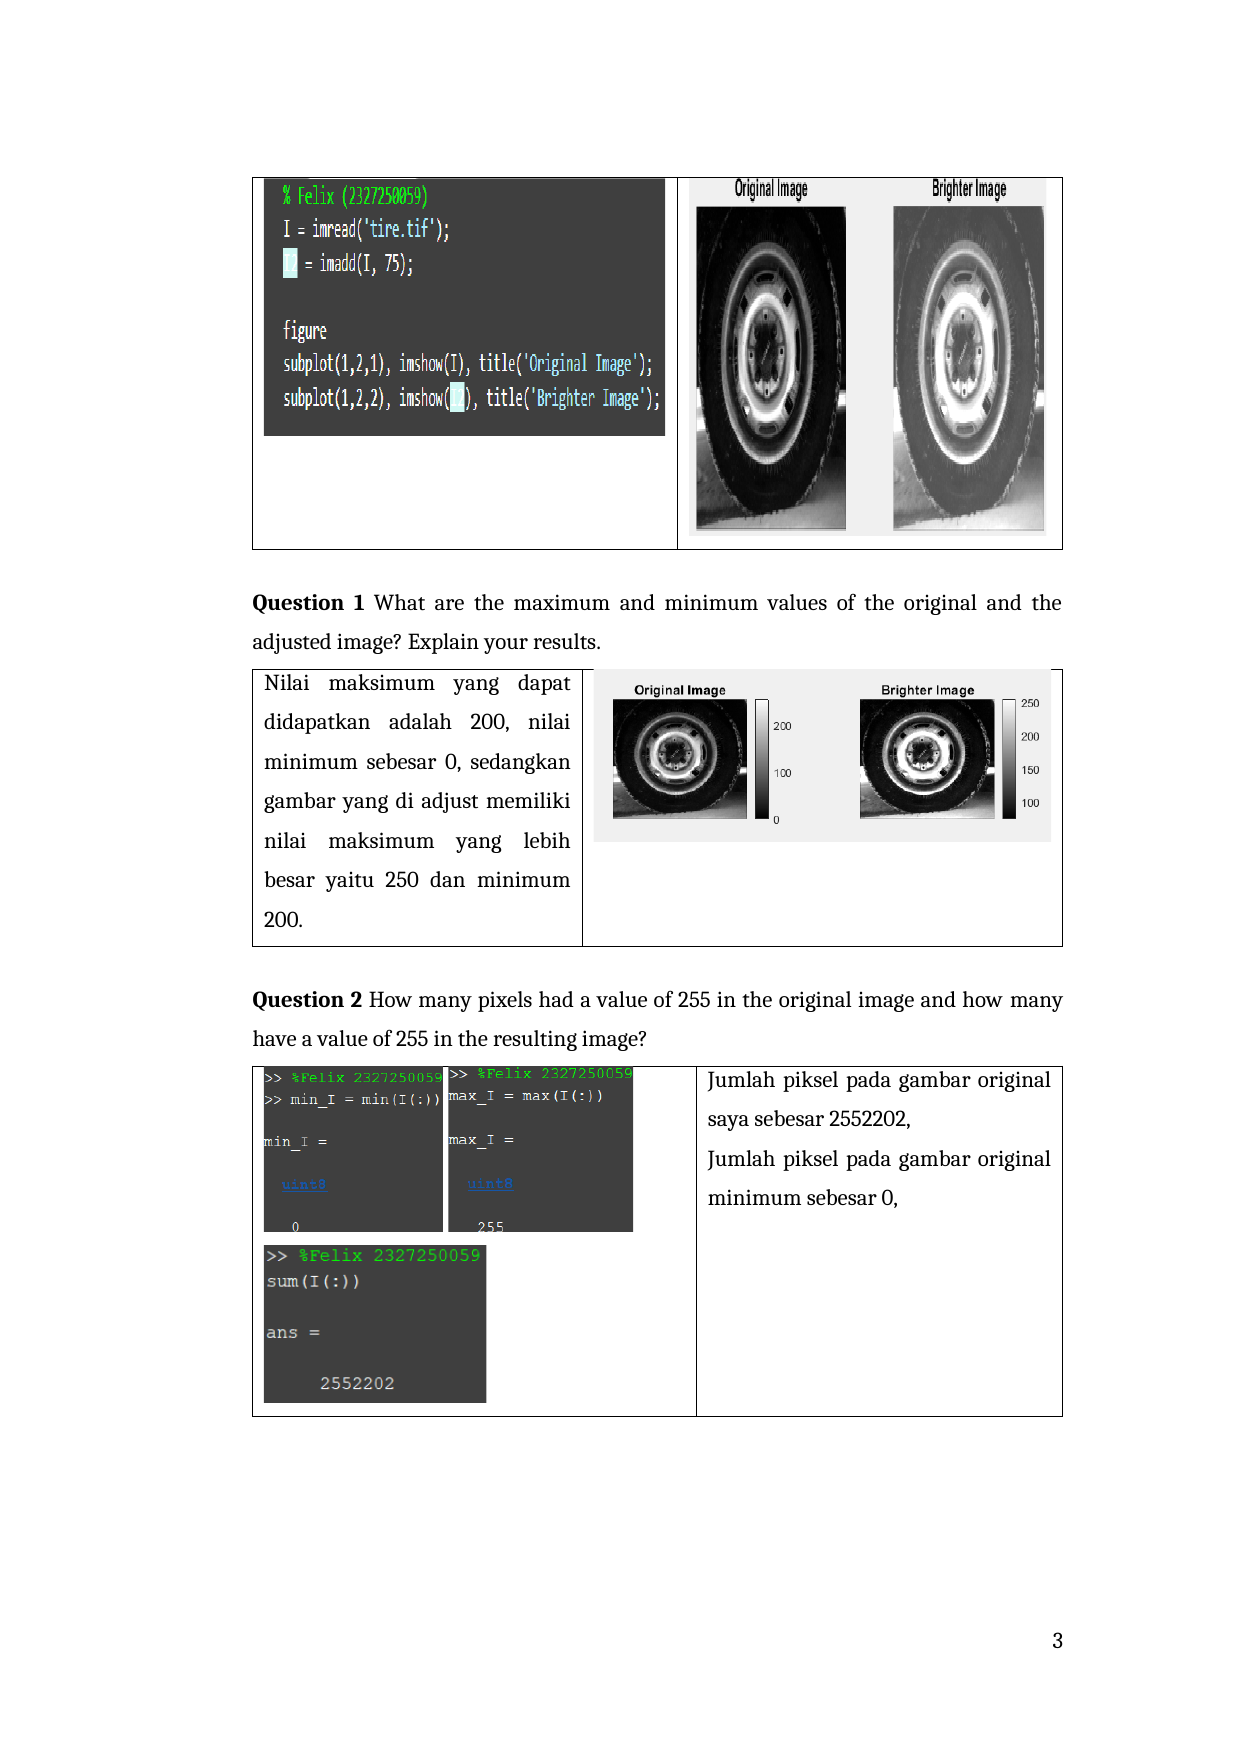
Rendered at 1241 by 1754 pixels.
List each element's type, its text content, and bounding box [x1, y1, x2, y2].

list Question 2 How many pixels had a value of 255 in the original image and how many have a value of 255 in the resulting image? [252, 987, 1063, 1052]
table_header Nilai maksimum yang dapat didapatkan adalah 200, nilai minimum sebesar 0, sedangkan gambar yang di adjust memiliki nilai maksimum yang lebih besar yaitu 250 dan minimum 200. [253, 670, 582, 946]
table_header Jumlah piksel pada gambar original saya sebesar 2552202, Jumlah piksel pada gambar original minimum sebesar 0, [697, 1067, 1062, 1416]
table_header [583, 670, 1062, 946]
picture [263, 178, 666, 436]
list Question 1 What are the maximum and minimum values of the original and the adjusted image? Explain your results. [252, 590, 1063, 656]
picture [593, 669, 1052, 842]
picture [448, 1066, 634, 1232]
picture [263, 1066, 443, 1232]
picture [689, 178, 1047, 536]
picture [263, 1245, 487, 1403]
table_header [678, 178, 1062, 549]
table_header [253, 1067, 696, 1416]
table_header [253, 178, 677, 549]
